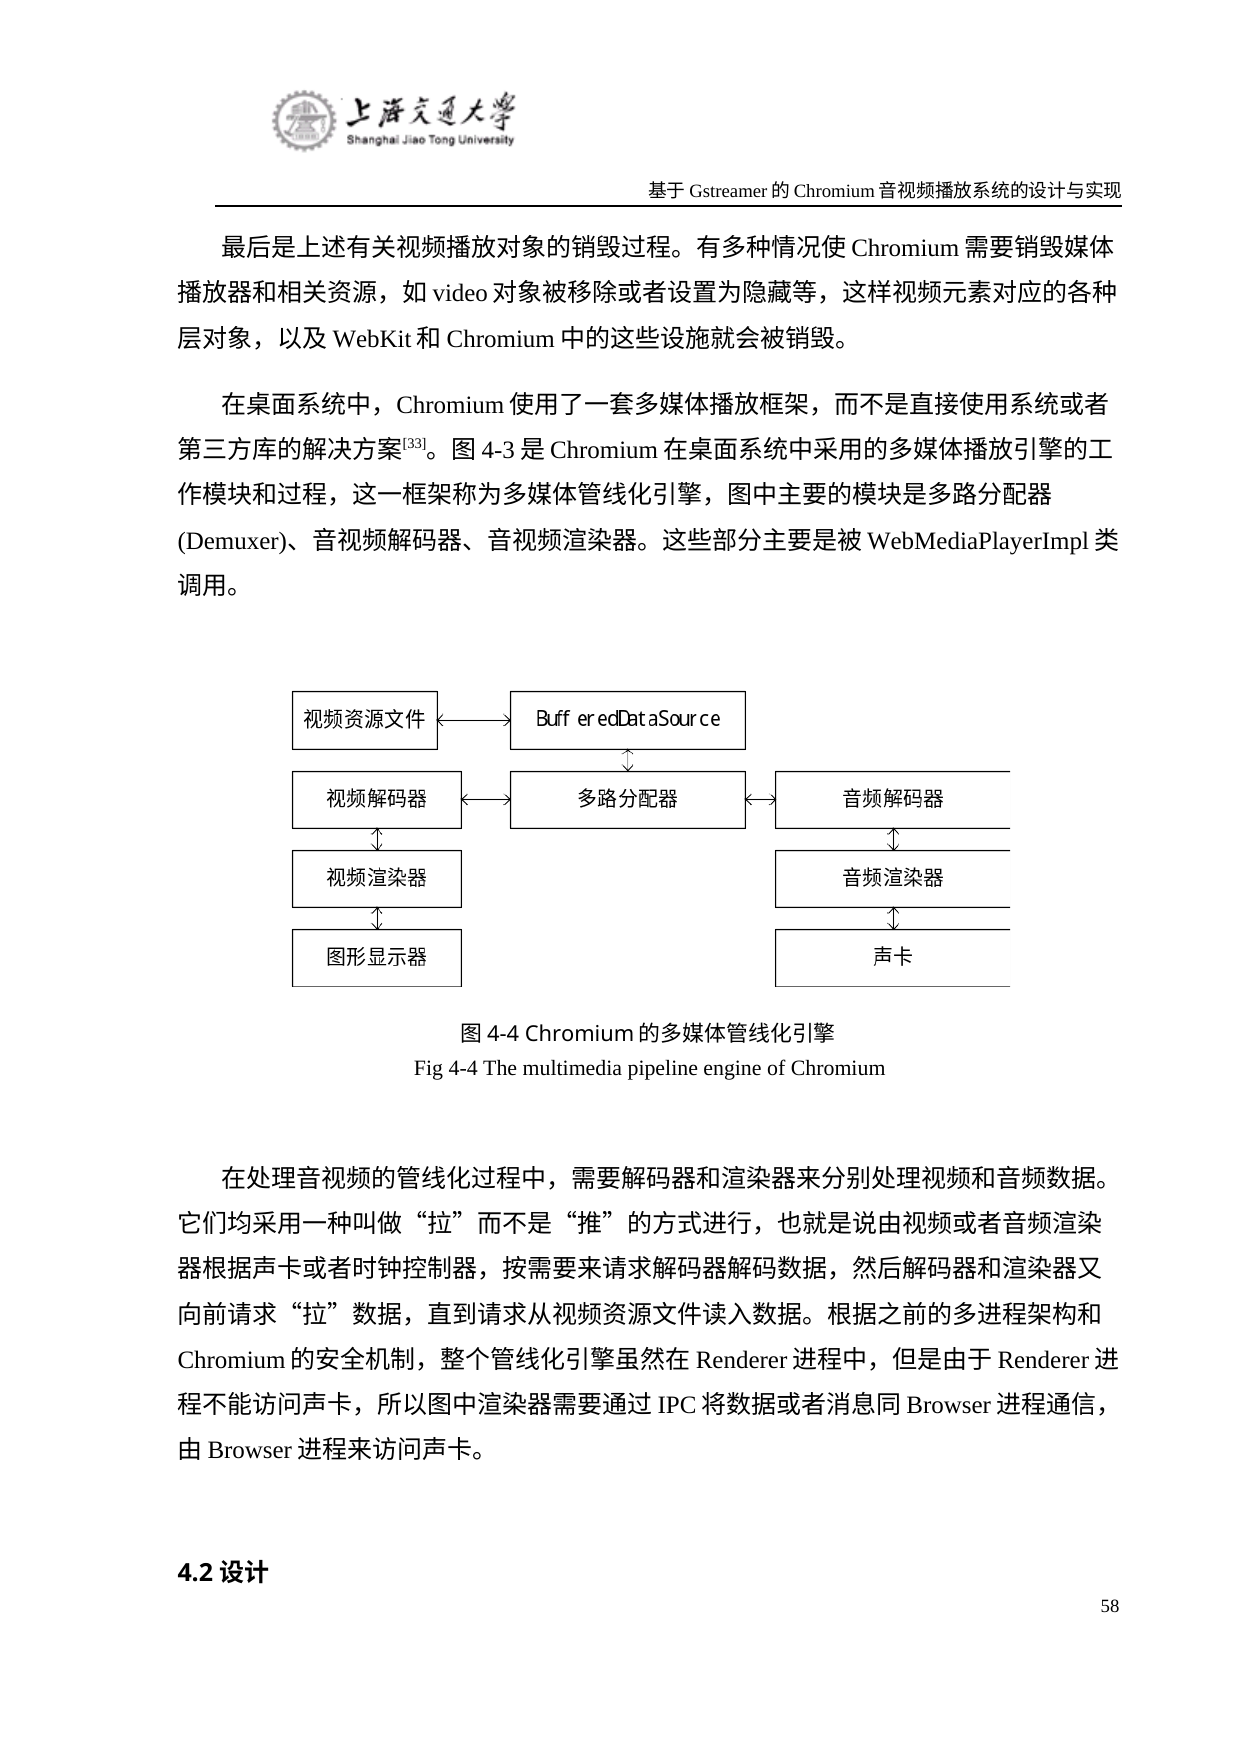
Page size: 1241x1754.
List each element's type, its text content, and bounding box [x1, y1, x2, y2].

text 图4-4 Chromium的多媒体管线化引擎 [177, 1016, 1119, 1047]
text 最后是上述有关视频播放对象的销毁过程。有多种情况使Chromium需要销毁媒体播放器和相关资源，如video对象被移除或者设置为隐藏等，这样视频元素对应的各种层对象，以及WebKit和Chromium中的这些设施就会被销毁。 [177, 228, 1122, 354]
text Fig 4-4 The multimedia pipeline engine of Chromium [177, 1055, 1122, 1081]
text 在桌面系统中，Chromium使用了一套多媒体播放框架，而不是直接使用系统或者第三方库的解决方案[33]。图4-3是Chromium在桌面系统中采用的多媒体播放引擎的工作模块和过程，这一框架称为多媒体管线化引擎，图中主要的模块是多路分配器(Demuxer)、音视频解码器、音视频渲染器。这些部分主要是被WebMediaPlayerImpl类调用。 [177, 384, 1122, 602]
text 4.2 设计 [177, 1553, 1122, 1589]
text 在处理音视频的管线化过程中，需要解码器和渲染器来分别处理视频和音频数据。它们均采用一种叫做“拉”而不是“推”的方式进行，也就是说由视频或者音频渲染器根据声卡或者时钟控制器，按需要来请求解码器解码数据，然后解码器和渲染器又向前请求“拉”数据，直到请求从视频资源文件读入数据。根据之前的多进程架构和Chromium的安全机制，整个管线化引擎虽然在Renderer进程中，但是由于Renderer进程不能访问声卡，所以图中渲染器需要通过IPC将数据或者消息同Browser进程通信，由Browser进程来访问声卡。 [177, 1158, 1122, 1466]
picture [252, 73, 531, 156]
